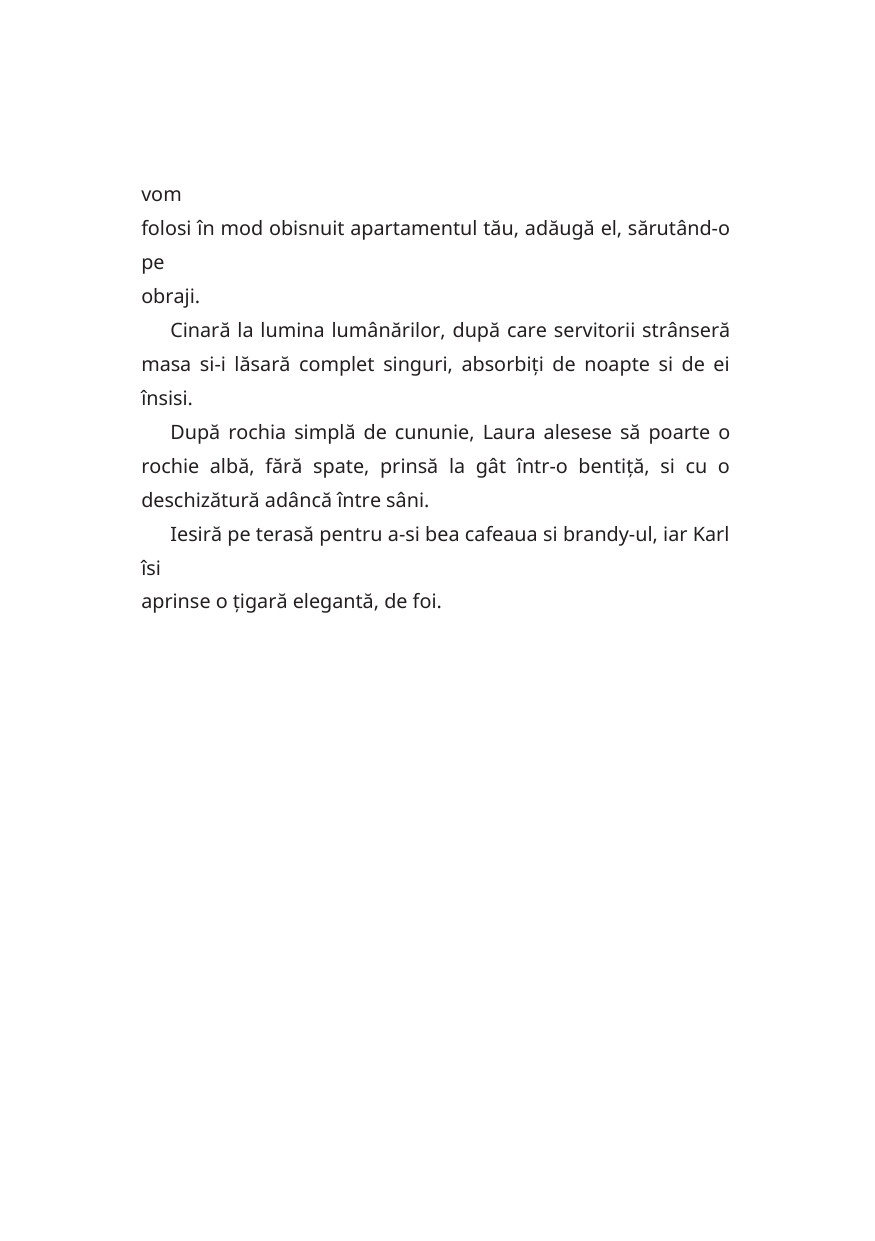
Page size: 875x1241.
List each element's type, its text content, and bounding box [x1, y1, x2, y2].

text Cinară la lumina lumânărilor, după care servitorii strânseră masa si-i lăsară complet singuri, absorbiţi de noapte si de ei însisi. [141, 310, 731, 412]
text Iesiră pe terasă pentru a-si bea cafeaua si brandy-ul, iar Karl îsi aprinse o ţigară elegantă, de foi. [141, 514, 731, 616]
text După rochia simplă de cununie, Laura alesese să poarte o rochie albă, fără spate, prinsă la gât într-o bentiţă, si cu o deschizătură adâncă între sâni. [141, 412, 731, 514]
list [141, 174, 731, 310]
